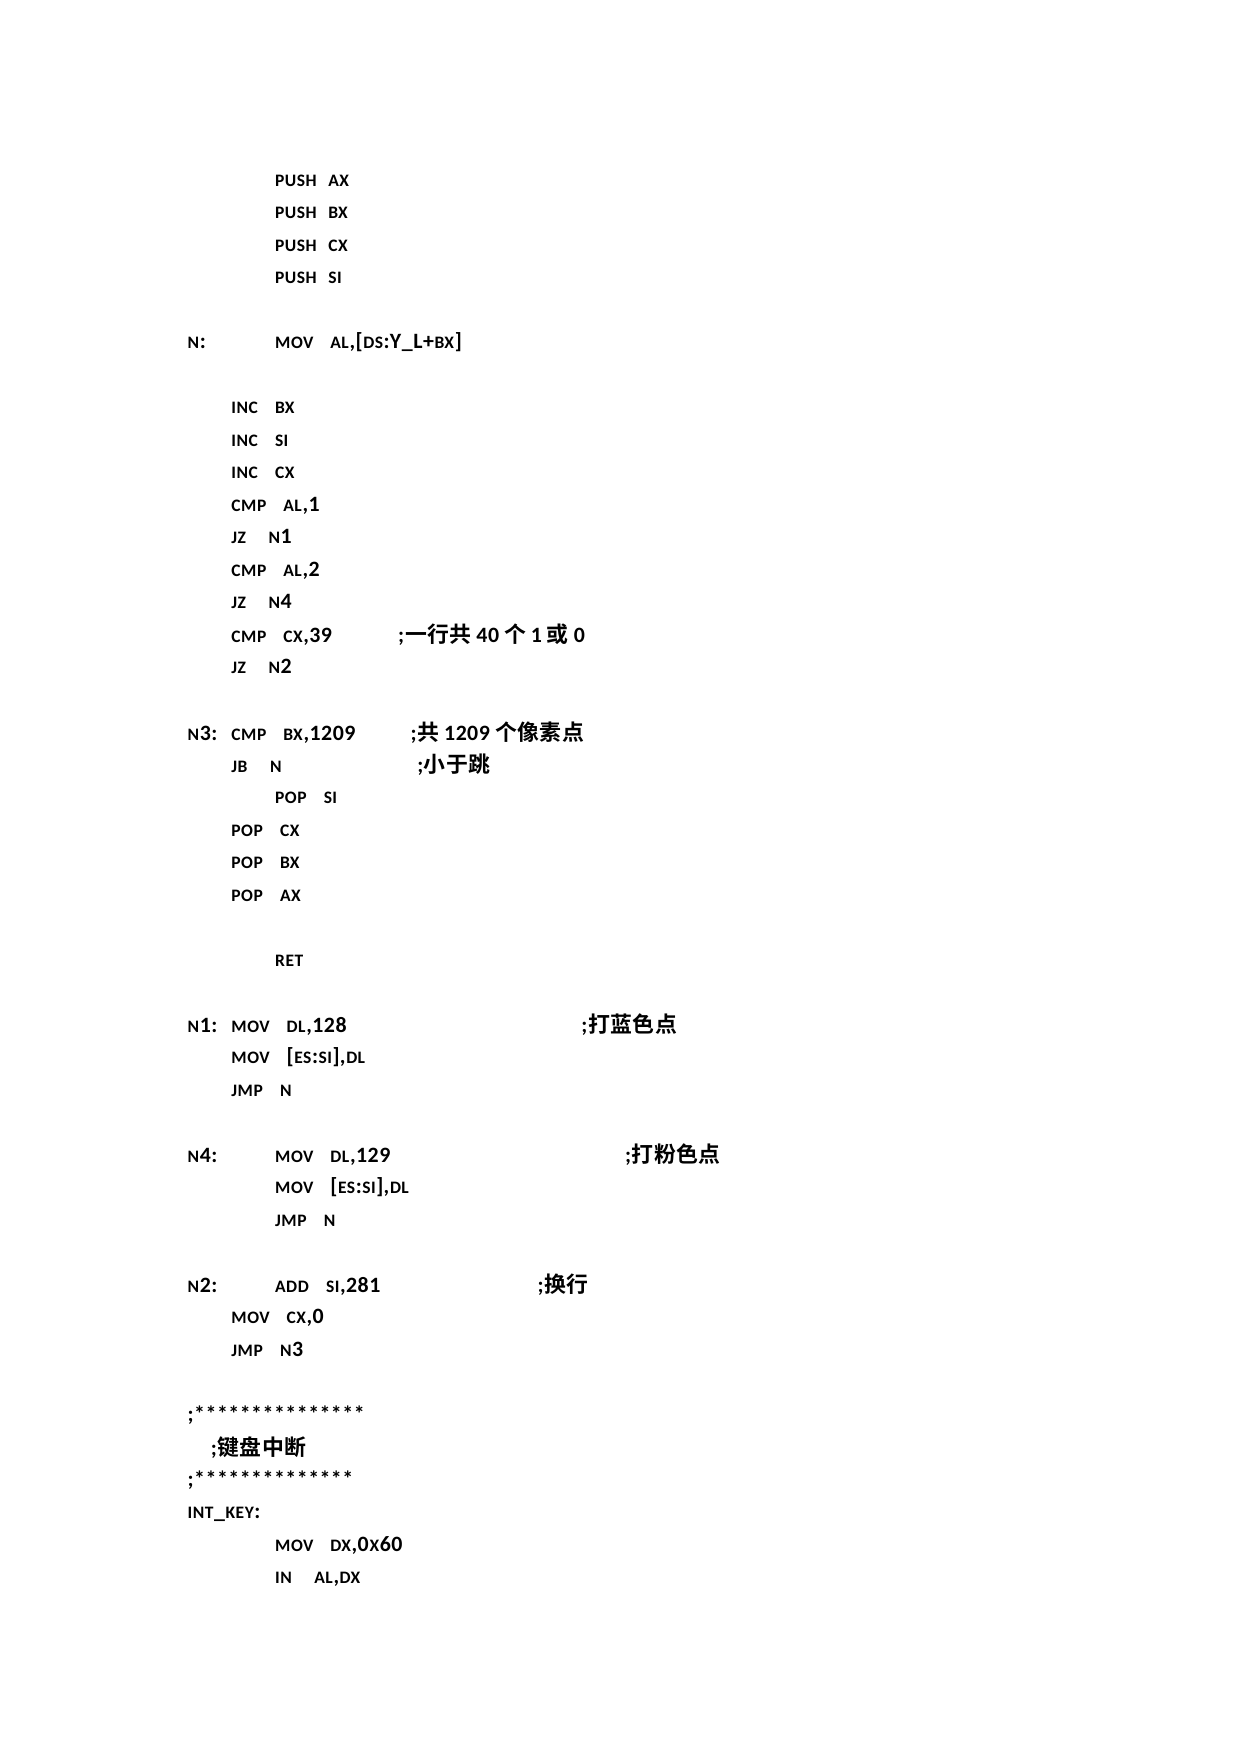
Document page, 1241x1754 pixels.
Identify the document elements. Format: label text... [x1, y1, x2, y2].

text inc cx [187, 454, 1053, 487]
text n4: mov dl,129 ;打粉色点 [187, 1137, 1053, 1169]
text pop ax [187, 877, 1053, 909]
text pop cx [187, 812, 1053, 844]
text mov dx,0x60 [187, 1527, 1053, 1559]
text cmp al,1 [187, 487, 1053, 519]
text in al,dx [187, 1559, 1053, 1592]
text ;************** [187, 1462, 1053, 1494]
text jmp n3 [187, 1332, 1053, 1364]
text push bx [187, 194, 1053, 227]
text pop bx [187, 844, 1053, 877]
text mov cx,0 [187, 1299, 1053, 1332]
text jz n4 [187, 584, 1053, 617]
text n3: cmp bx,1209 ;共1209个像素点 [187, 714, 1053, 747]
text ;*************** [187, 1397, 1053, 1429]
text push cx [187, 227, 1053, 259]
text mov [es:si],dl [187, 1169, 1053, 1202]
text ;键盘中断 [187, 1429, 1053, 1462]
text jb n ;小于跳 [187, 747, 1053, 779]
text jz n1 [187, 519, 1053, 552]
text n1: mov dl,128 ;打蓝色点 [187, 1007, 1053, 1039]
text inc si [187, 422, 1053, 454]
text push ax [187, 162, 1053, 194]
text push si [187, 259, 1053, 292]
text int_key: [187, 1494, 1053, 1527]
text jmp n [187, 1072, 1053, 1104]
text jz n2 [187, 649, 1053, 682]
text ret [187, 942, 1053, 974]
text n2: add si,281 ;换行 [187, 1267, 1053, 1299]
text jmp n [187, 1202, 1053, 1234]
text mov [es:si],dl [187, 1039, 1053, 1072]
text cmp cx,39 ;一行共40个1或0 [187, 617, 1053, 649]
text cmp al,2 [187, 552, 1053, 584]
text n: mov al,[ds:Y_L+bx] [187, 324, 1053, 357]
text pop si [187, 779, 1053, 812]
text inc bx [187, 389, 1053, 422]
